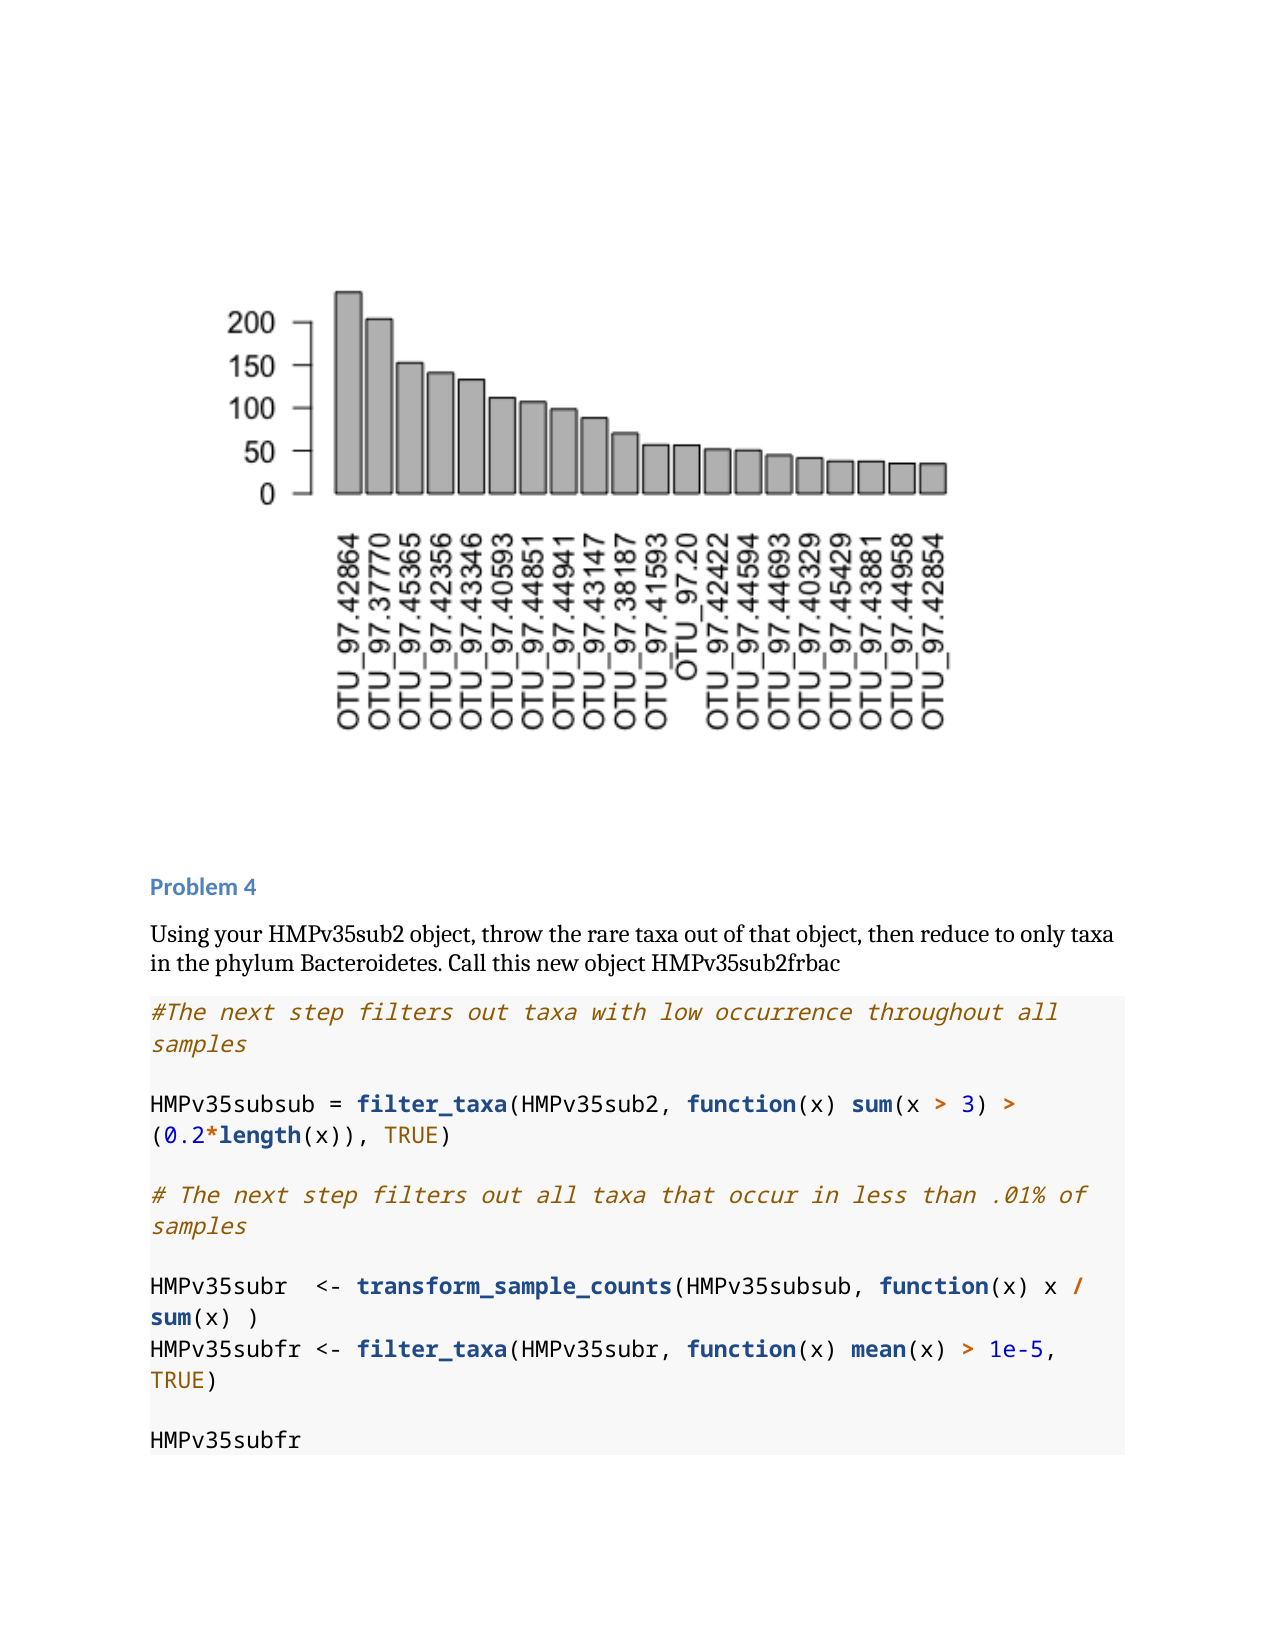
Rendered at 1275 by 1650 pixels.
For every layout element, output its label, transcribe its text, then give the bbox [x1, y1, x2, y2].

picture [168, 150, 1044, 850]
text Using your HMPv35sub2 object, throw the rare taxa out of that object, then reduce to only taxa in the phylum Bacteroidetes. Call this new object HMPv35sub2frbac [150, 920, 1125, 978]
subtitle Problem 4 [150, 871, 1125, 901]
text #The next step filters out taxa with low occurrence throughout all samples HMPv35subsub = filter_taxa(HMPv35sub2, function(x) sum(x > 3) > (0.2*length(x)), TRUE) # The next step filters out all taxa that occur in less than .01% of samples HMPv35subr <- transform_sample_counts(HMPv35subsub, function(x) x / sum(x) ) HMPv35subfr <- filter_taxa(HMPv35subr, function(x) mean(x) > 1e-5, TRUE) HMPv35subfr [150, 996, 1125, 1455]
